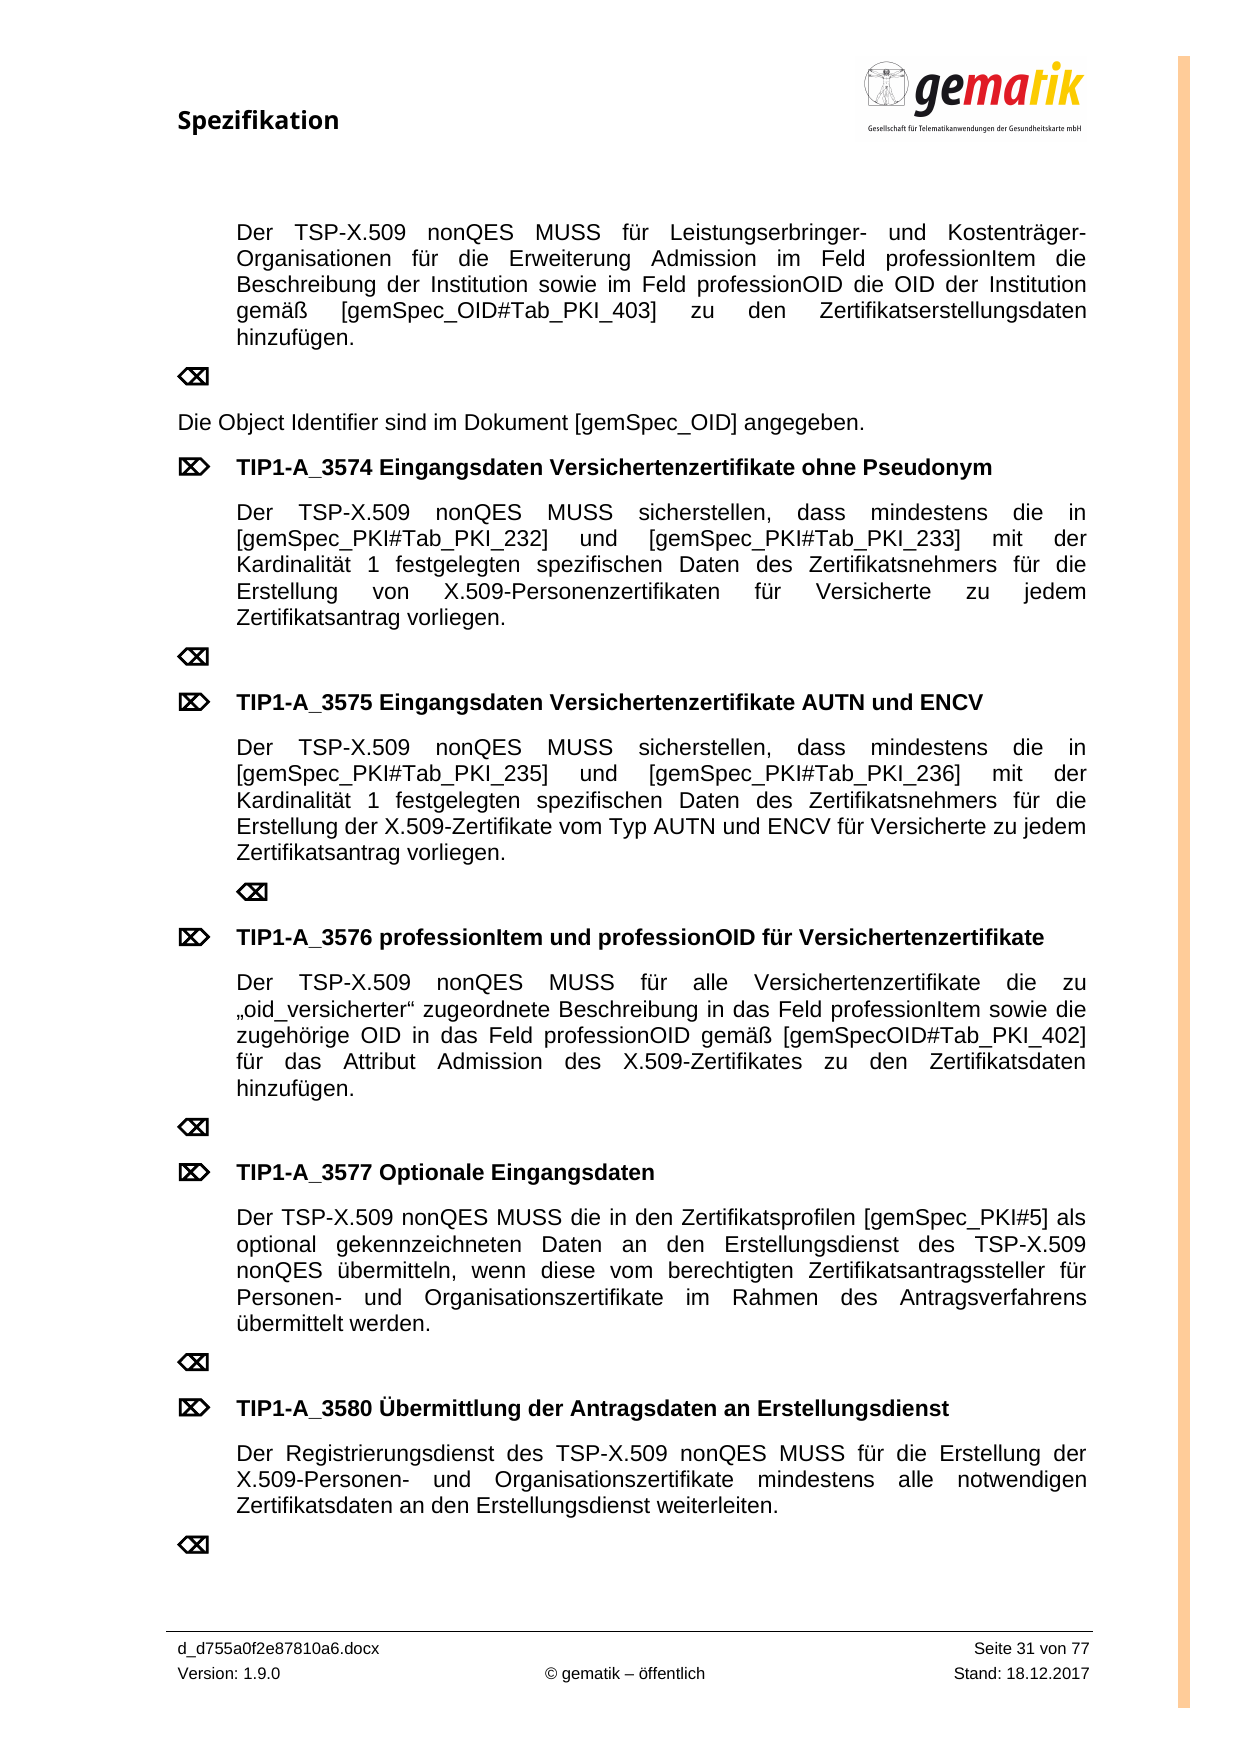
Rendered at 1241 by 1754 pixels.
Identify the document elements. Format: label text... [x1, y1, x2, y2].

text TIP1-A_3576 professionItem und professionOID für Versichertenzertifikate [177, 924, 1087, 950]
text Der TSP-X.509 nonQES MUSS die in den Zertifikatsprofilen [gemSpec_PKI#5] als optional gekennzeichneten Daten an den Erstellungsdienst des TSP-X.509 nonQES übermitteln, wenn diese vom berechtigten Zertifikatsantragssteller für Personen- und Organisationszertifikate im Rahmen des Antragsverfahrens übermittelt werden. [236, 1204, 1087, 1336]
text Der TSP-X.509 nonQES MUSS sicherstellen, dass mindestens die in [gemSpec_PKI#Tab_PKI_235] und [gemSpec_PKI#Tab_PKI_236] mit der Kardinalität 1 festgelegten spezifischen Daten des Zertifikatsnehmers für die Erstellung der X.509-Zertifikate vom Typ AUTN und ENCV für Versicherte zu jedem Zertifikatsantrag vorliegen. [236, 734, 1087, 866]
text TIP1-A_3577 Optionale Eingangsdaten [177, 1159, 1087, 1186]
picture [855, 56, 1087, 142]
text Der Registrierungsdienst des TSP-X.509 nonQES MUSS für die Erstellung der X.509-Personen- und Organisationszertifikate mindestens alle notwendigen Zertifikatsdaten an den Erstellungsdienst weiterleiten. [236, 1439, 1087, 1519]
text Der TSP-X.509 nonQES MUSS für alle Versichertenzertifikate die zu „oid_versicherter“ zugeordnete Beschreibung in das Feld professionItem sowie die zugehörige OID in das Feld professionOID gemäß [gemSpecOID#Tab_PKI_402] für das Attribut Admission des X.509-Zertifikates zu den Zertifikatsdaten hinzufügen. [236, 969, 1087, 1101]
text Der TSP-X.509 nonQES MUSS für Leistungserbringer- und Kostenträger-Organisationen für die Erweiterung Admission im Feld professionItem die Beschreibung der Institution sowie im Feld professionOID die OID der Institution gemäß [gemSpec_OID#Tab_PKI_403] zu den Zertifikatserstellungsdaten hinzufügen. [236, 218, 1087, 350]
text Die Object Identifier sind im Dokument [gemSpec_OID] angegeben. [177, 408, 1087, 435]
text TIP1-A_3575 Eingangsdaten Versichertenzertifikate AUTN und ENCV [177, 689, 1087, 715]
text Der TSP-X.509 nonQES MUSS sicherstellen, dass mindestens die in [gemSpec_PKI#Tab_PKI_232] und [gemSpec_PKI#Tab_PKI_233] mit der Kardinalität 1 festgelegten spezifischen Daten des Zertifikatsnehmers für die Erstellung von X.509-Personenzertifikaten für Versicherte zu jedem Zertifikatsantrag vorliegen. [236, 499, 1087, 631]
text TIP1-A_3580 Übermittlung der Antragsdaten an Erstellungsdienst [177, 1394, 1087, 1421]
text TIP1-A_3574 Eingangsdaten Versichertenzertifikate ohne Pseudonym [177, 454, 1087, 480]
